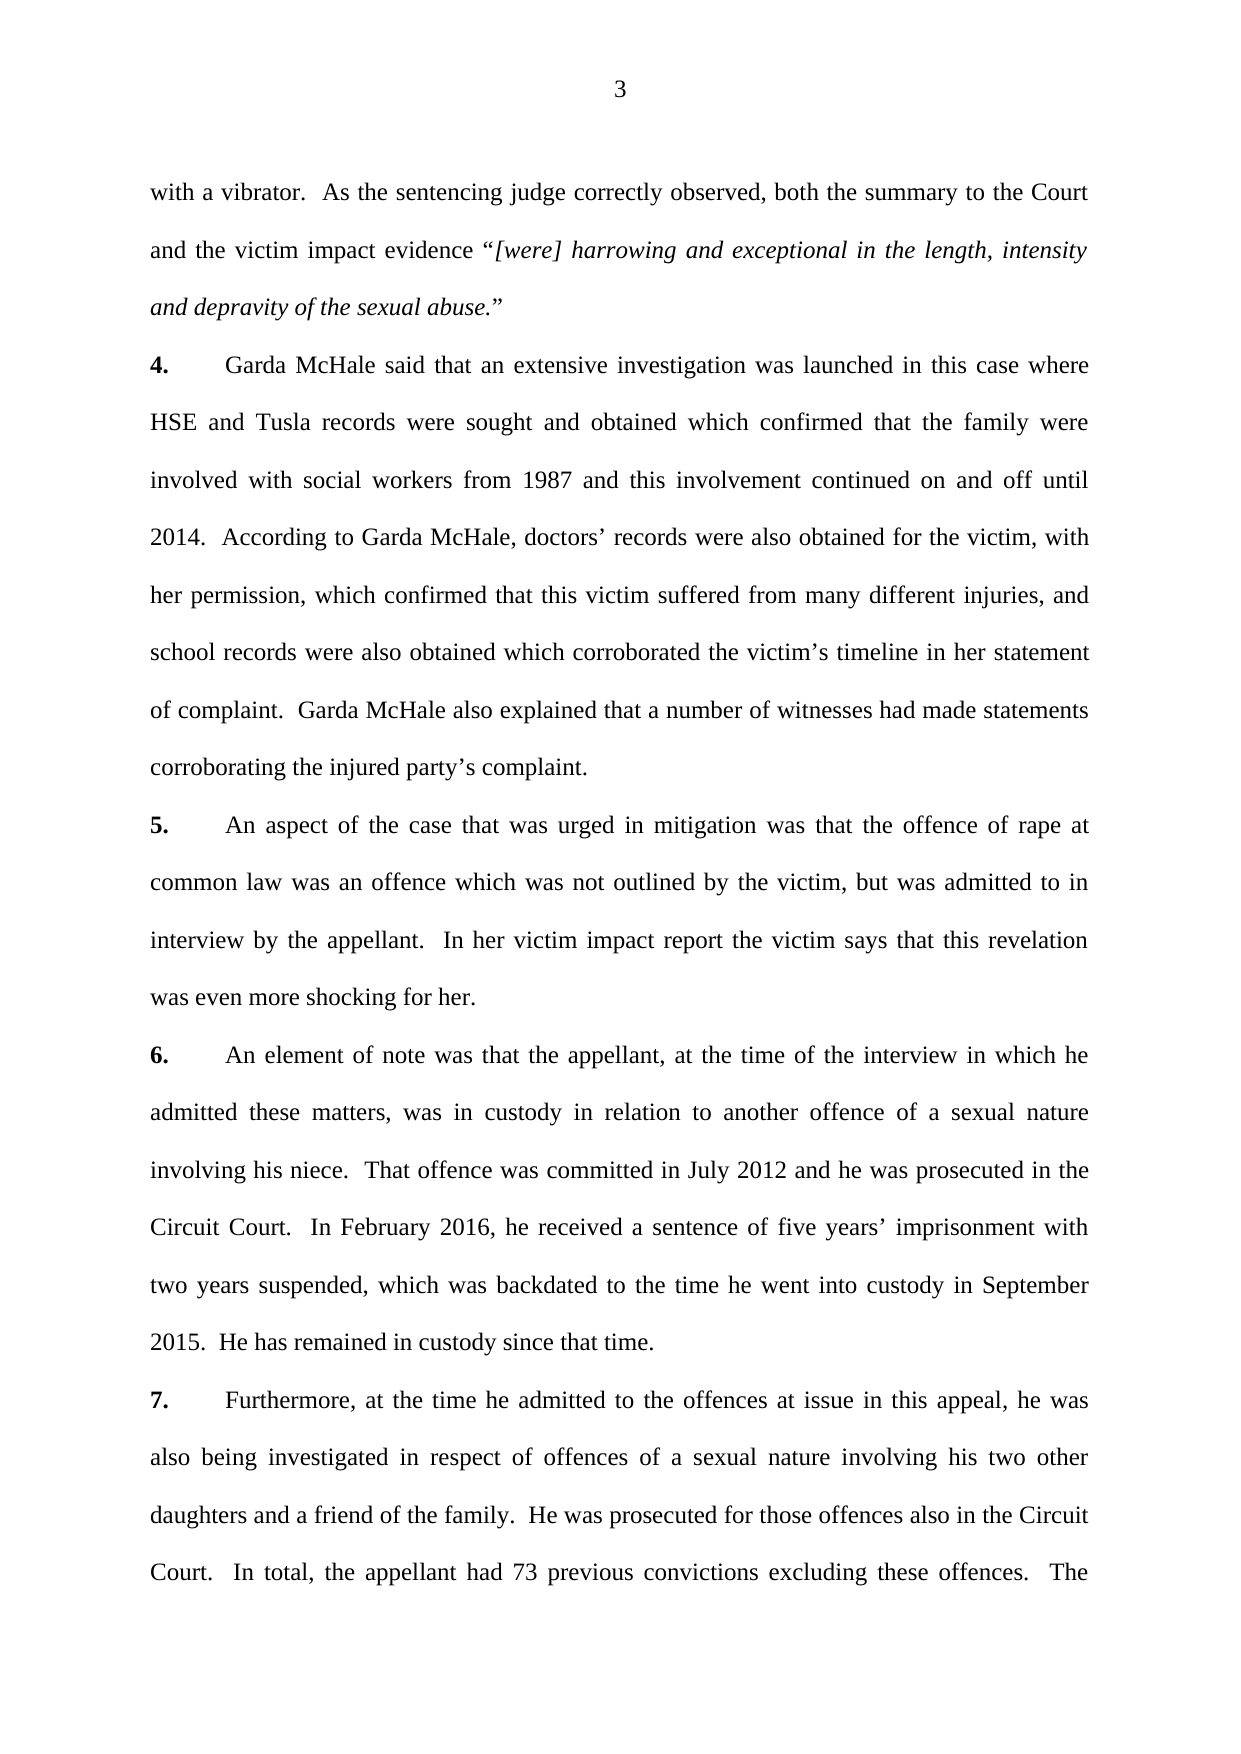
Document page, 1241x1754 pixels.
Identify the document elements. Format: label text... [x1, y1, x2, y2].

list An element of note was that the appellant, at the time of the interview in which he admitted these matters, was in custody in relation to another offence of a sexual nature involving his niece. That offence was committed in July 2012 and he was prosecuted in the Circuit Court. In February 2016, he received a sentence of five years’ imprisonment with two years suspended, which was backdated to the time he went into custody in September 2015. He has remained in custody since that time. [150, 1040, 1090, 1356]
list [150, 177, 1090, 321]
list An aspect of the case that was urged in mitigation was that the offence of rape at common law was an offence which was not outlined by the victim, but was admitted to in interview by the appellant. In her victim impact report the victim says that this revelation was even more shocking for her. [150, 810, 1090, 1011]
list Garda McHale said that an extensive investigation was launched in this case where HSE and Tusla records were sought and obtained which confirmed that the family were involved with social workers from 1987 and this involvement continued on and off until 2014. According to Garda McHale, doctors’ records were also obtained for the victim, with her permission, which confirmed that this victim suffered from many different injuries, and school records were also obtained which corroborated the victim’s timeline in her statement of complaint. Garda McHale also explained that a number of witnesses had made statements corroborating the injured party’s complaint. [150, 350, 1090, 781]
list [150, 1385, 1090, 1586]
